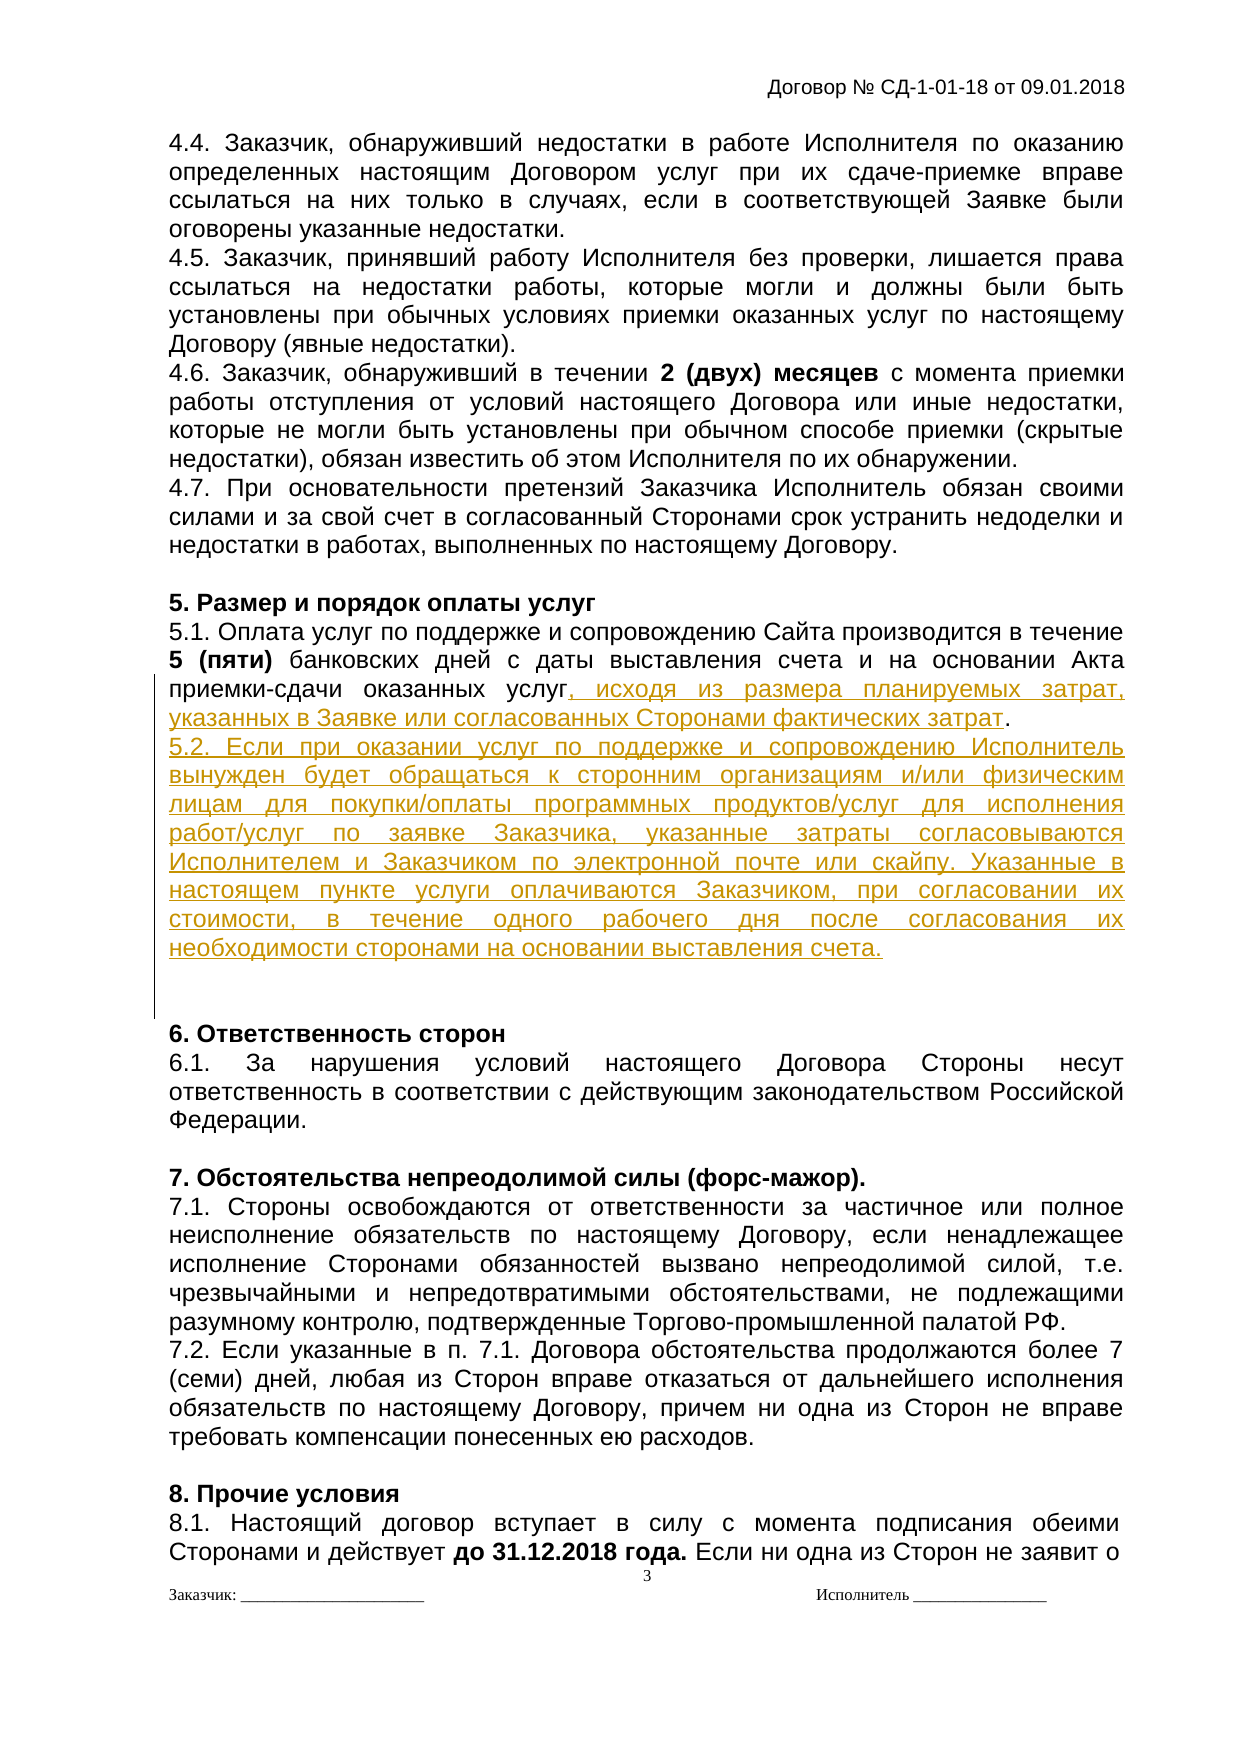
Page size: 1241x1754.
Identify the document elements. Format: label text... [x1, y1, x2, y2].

text 6. Ответственность сторон [169, 1019, 1125, 1048]
text 5.1. Оплата услуг по поддержке и сопровождению Сайта производится в течение 5 (пяти) банковских дней с даты выставления счета и на основании Акта приемки-сдачи оказанных услуг. [169, 616, 1125, 731]
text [169, 1508, 1121, 1565]
text 7.2. Если указанные в п. 7.1. Договора обстоятельства продолжаются более 7 (семи) дней, любая из Сторон вправе отказаться от дальнейшего исполнения обязательств по настоящему Договору, причем ни одна из Сторон не вправе требовать компенсации понесенных ею расходов. [169, 1335, 1125, 1450]
text 7. Обстоятельства непреодолимой силы (форс-мажор). [169, 1163, 1125, 1191]
text 4.7. При основательности претензий Заказчика Исполнитель обязан своими силами и за свой счет в согласованный Сторонами срок устранить недоделки и недостатки в работах, выполненных по настоящему Договору. [169, 473, 1125, 559]
text 4.4. Заказчик, обнаруживший недостатки в работе Исполнителя по оказанию определенных настоящим Договором услуг при их сдаче-приемке вправе ссылаться на них только в случаях, если в соответствующей Заявке были оговорены указанные недостатки. [169, 128, 1125, 243]
text 7.1. Стороны освобождаются от ответственности за частичное или полное неисполнение обязательств по настоящему Договору, если ненадлежащее исполнение Сторонами обязанностей вызвано непреодолимой силой, т.е. чрезвычайными и непредотвратимыми обстоятельствами, не подлежащими разумному контролю, подтвержденные Торгово-промышленной палатой РФ. [169, 1191, 1125, 1335]
text 8. Прочие условия [169, 1479, 1125, 1508]
text 5. Размер и порядок оплаты услуг [169, 588, 1125, 616]
text 6.1. За нарушения условий настоящего Договора Стороны несут ответственность в соответствии с действующим законодательством Российской Федерации. [169, 1048, 1125, 1134]
text 4.6. Заказчик, обнаруживший в течении 2 (двух) месяцев с момента приемки работы отступления от условий настоящего Договора или иные недостатки, которые не могли быть установлены при обычном способе приемки (скрытые недостатки), обязан известить об этом Исполнителя по их обнаружении. [169, 358, 1125, 473]
text 4.5. Заказчик, принявший работу Исполнителя без проверки, лишается права ссылаться на недостатки работы, которые могли и должны были быть установлены при обычных условиях приемки оказанных услуг по настоящему Договору (явные недостатки). [169, 243, 1125, 358]
